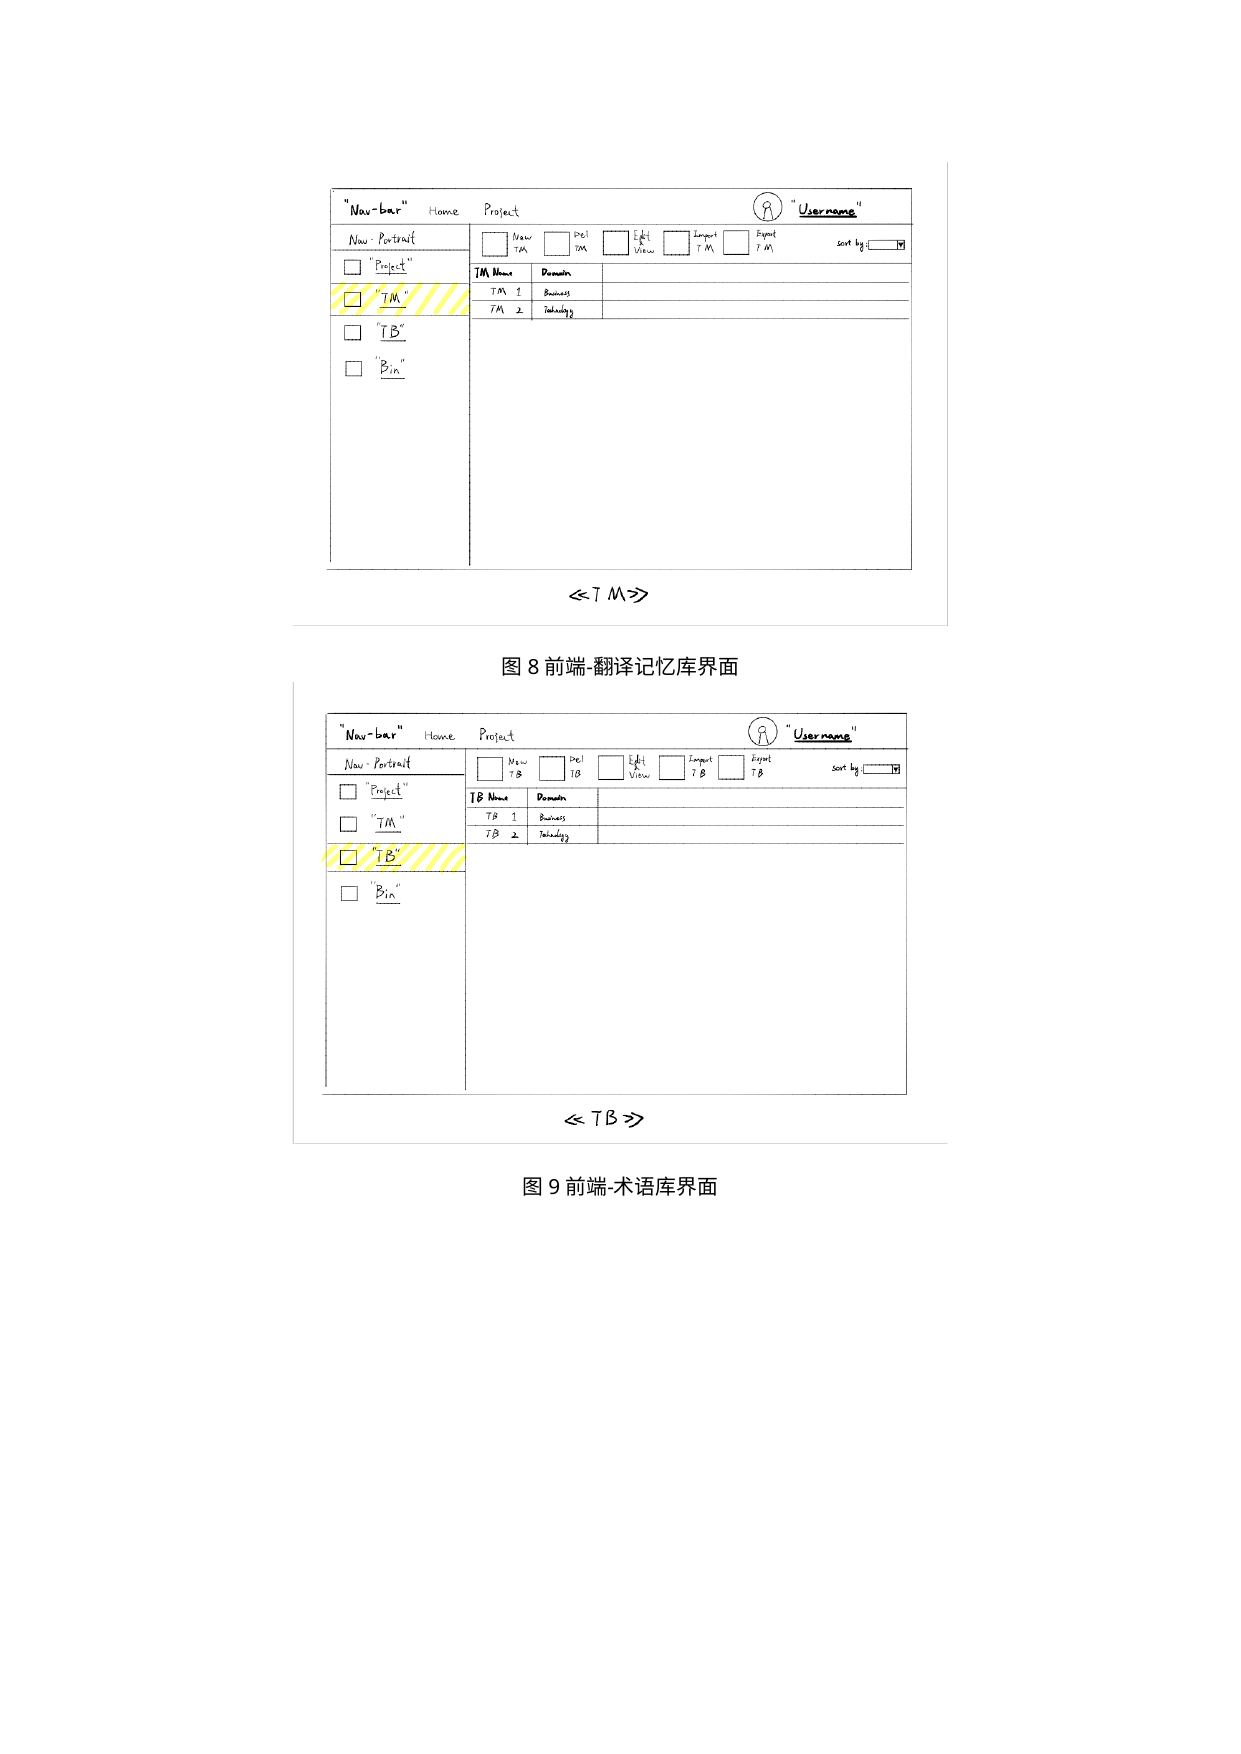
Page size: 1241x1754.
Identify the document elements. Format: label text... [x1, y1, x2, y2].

picture [292, 162, 948, 626]
picture [292, 682, 948, 1144]
text 图 9 前端-术语库界面 [187, 1169, 1053, 1202]
text 图 8 前端-翻译记忆库界面 [187, 649, 1053, 682]
